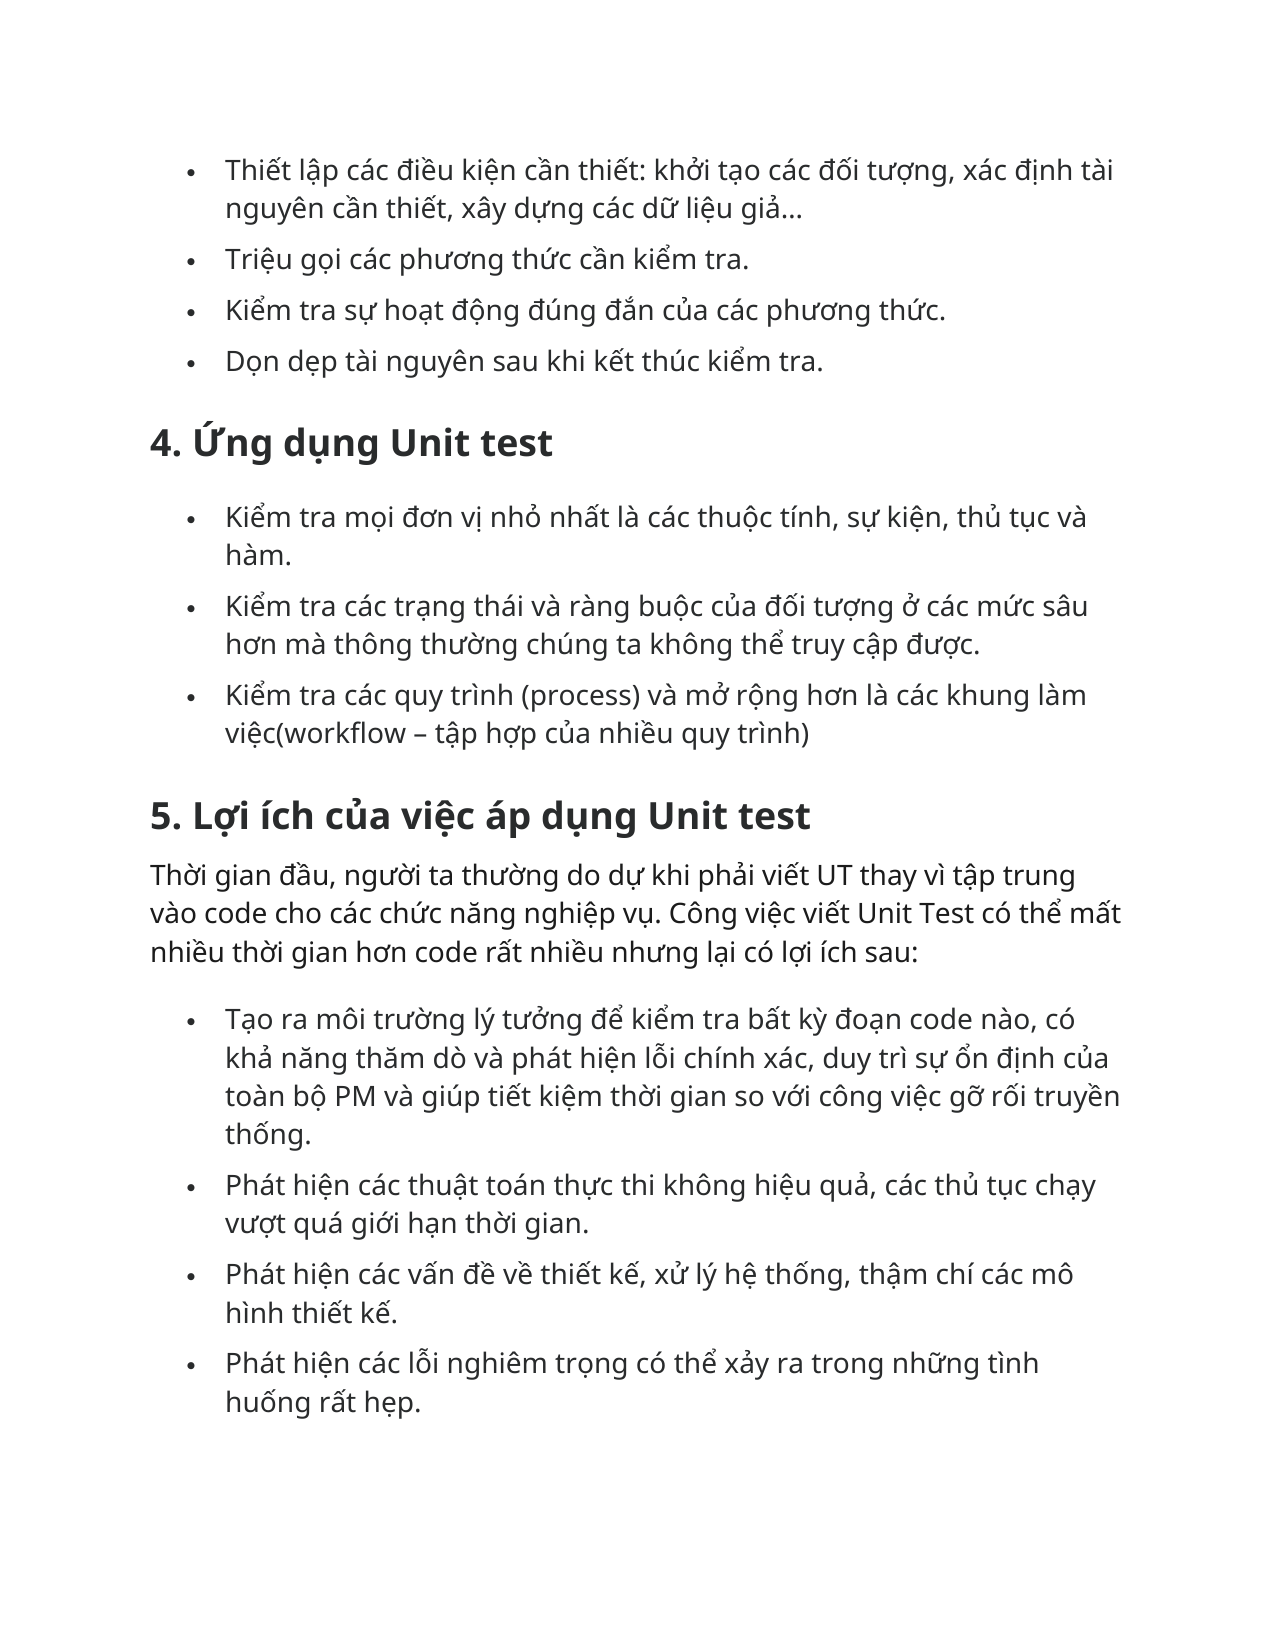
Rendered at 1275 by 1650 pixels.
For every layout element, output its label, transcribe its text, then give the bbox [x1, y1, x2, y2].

list Phát hiện các vấn đề về thiết kế, xử lý hệ thống, thậm chí các mô hình thiết kế. [187, 1254, 1125, 1331]
list Phát hiện các lỗi nghiêm trọng có thể xảy ra trong những tình huống rất hẹp. [187, 1344, 1125, 1420]
list Kiểm tra sự hoạt động đúng đắn của các phương thức. [187, 290, 1125, 328]
list Thiết lập các điều kiện cần thiết: khởi tạo các đối tượng, xác định tài nguyên cần thiết, xây dựng các dữ liệu giả… [187, 150, 1125, 227]
text Thời gian đầu, người ta thường do dự khi phải viết UT thay vì tập trung vào code cho các chức năng nghiệp vụ. Công việc viết Unit Test có thể mất nhiều thời gian hơn code rất nhiều nhưng lại có lợi ích sau: [150, 855, 1125, 970]
list Kiểm tra mọi đơn vị nhỏ nhất là các thuộc tính, sự kiện, thủ tục và hàm. [187, 497, 1125, 573]
list Dọn dẹp tài nguyên sau khi kết thúc kiểm tra. [187, 341, 1125, 379]
text 4. Ứng dụng Unit test [150, 417, 1125, 468]
list Kiểm tra các trạng thái và ràng buộc của đối tượng ở các mức sâu hơn mà thông thường chúng ta không thể truy cập được. [187, 586, 1125, 663]
list Triệu gọi các phương thức cần kiểm tra. [187, 239, 1125, 277]
list Kiểm tra các quy trình (process) và mở rộng hơn là các khung làm việc(workflow – tập hợp của nhiều quy trình) [187, 675, 1125, 752]
list Tạo ra môi trường lý tưởng để kiểm tra bất kỳ đoạn code nào, có khả năng thăm dò và phát hiện lỗi chính xác, duy trì sự ổn định của toàn bộ PM và giúp tiết kiệm thời gian so với công việc gỡ rối truyền thống. [187, 999, 1125, 1153]
text 5. Lợi ích của việc áp dụng Unit test [150, 789, 1125, 840]
list Phát hiện các thuật toán thực thi không hiệu quả, các thủ tục chạy vượt quá giới hạn thời gian. [187, 1165, 1125, 1242]
